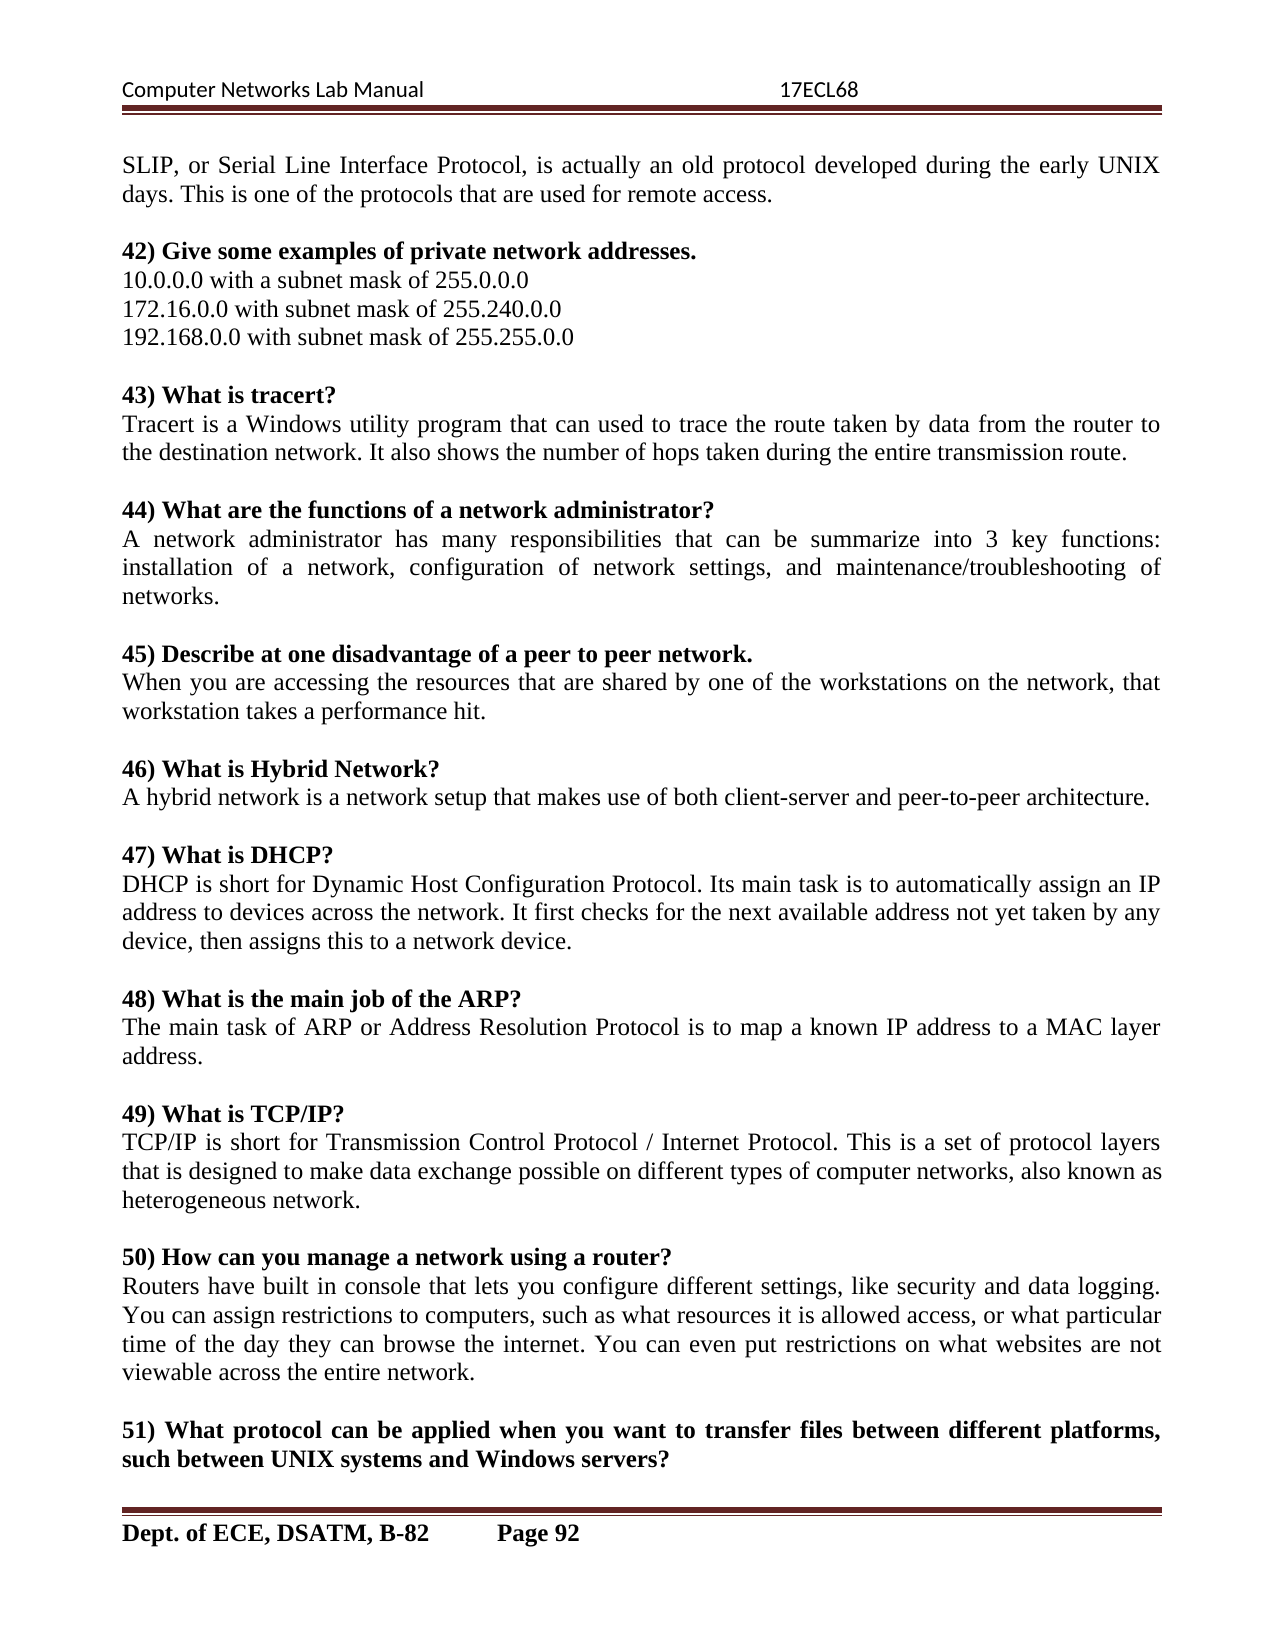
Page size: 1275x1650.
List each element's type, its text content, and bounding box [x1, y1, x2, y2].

text 42) Give some examples of private network addresses. [122, 236, 1162, 265]
text The main task of ARP or Address Resolution Protocol is to map a known IP address to a MAC layer address. [122, 1012, 1162, 1070]
text 172.16.0.0 with subnet mask of 255.240.0.0 [122, 294, 1162, 322]
text Tracert is a Windows utility program that can used to trace the route taken by data from the router to the destination network. It also shows the number of hops taken during the entire transmission route. [122, 409, 1162, 466]
text A hybrid network is a network setup that makes use of both client-server and peer-to-peer architecture. [122, 782, 1162, 811]
text 48) What is the main job of the ARP? [122, 984, 1162, 1012]
text 44) What are the functions of a network administrator? [122, 495, 1162, 524]
text 49) What is TCP/IP? [122, 1099, 1162, 1127]
text 192.168.0.0 with subnet mask of 255.255.0.0 [122, 322, 1162, 351]
text 51) What protocol can be applied when you want to transfer files between different platforms, such between UNIX systems and Windows servers? [122, 1415, 1162, 1472]
text 45) Describe at one disadvantage of a peer to peer network. [122, 639, 1162, 667]
text A network administrator has many responsibilities that can be summarize into 3 key functions: installation of a network, configuration of network settings, and maintenance/troubleshooting of networks. [122, 524, 1162, 610]
text When you are accessing the resources that are shared by one of the workstations on the network, that workstation takes a performance hit. [122, 667, 1162, 725]
text 46) What is Hybrid Network? [122, 754, 1162, 782]
text TCP/IP is short for Transmission Control Protocol / Internet Protocol. This is a set of protocol layers that is designed to make data exchange possible on different types of computer networks, also known as heterogeneous network. [122, 1127, 1162, 1214]
text DHCP is short for Dynamic Host Configuration Protocol. Its main task is to automatically assign an IP address to devices across the network. It first checks for the next available address not yet taken by any device, then assigns this to a network device. [122, 869, 1162, 955]
text SLIP, or Serial Line Interface Protocol, is actually an old protocol developed during the early UNIX days. This is one of the protocols that are used for remote access. [122, 150, 1162, 207]
text 10.0.0.0 with a subnet mask of 255.0.0.0 [122, 265, 1162, 294]
text 43) What is tracert? [122, 380, 1162, 409]
text 50) How can you manage a network using a router? [122, 1242, 1162, 1271]
text 47) What is DHCP? [122, 840, 1162, 869]
text Routers have built in console that lets you configure different settings, like security and data logging. You can assign restrictions to computers, such as what resources it is allowed access, or what particular time of the day they can browse the internet. You can even put restrictions on what websites are not viewable across the entire network. [122, 1271, 1162, 1386]
